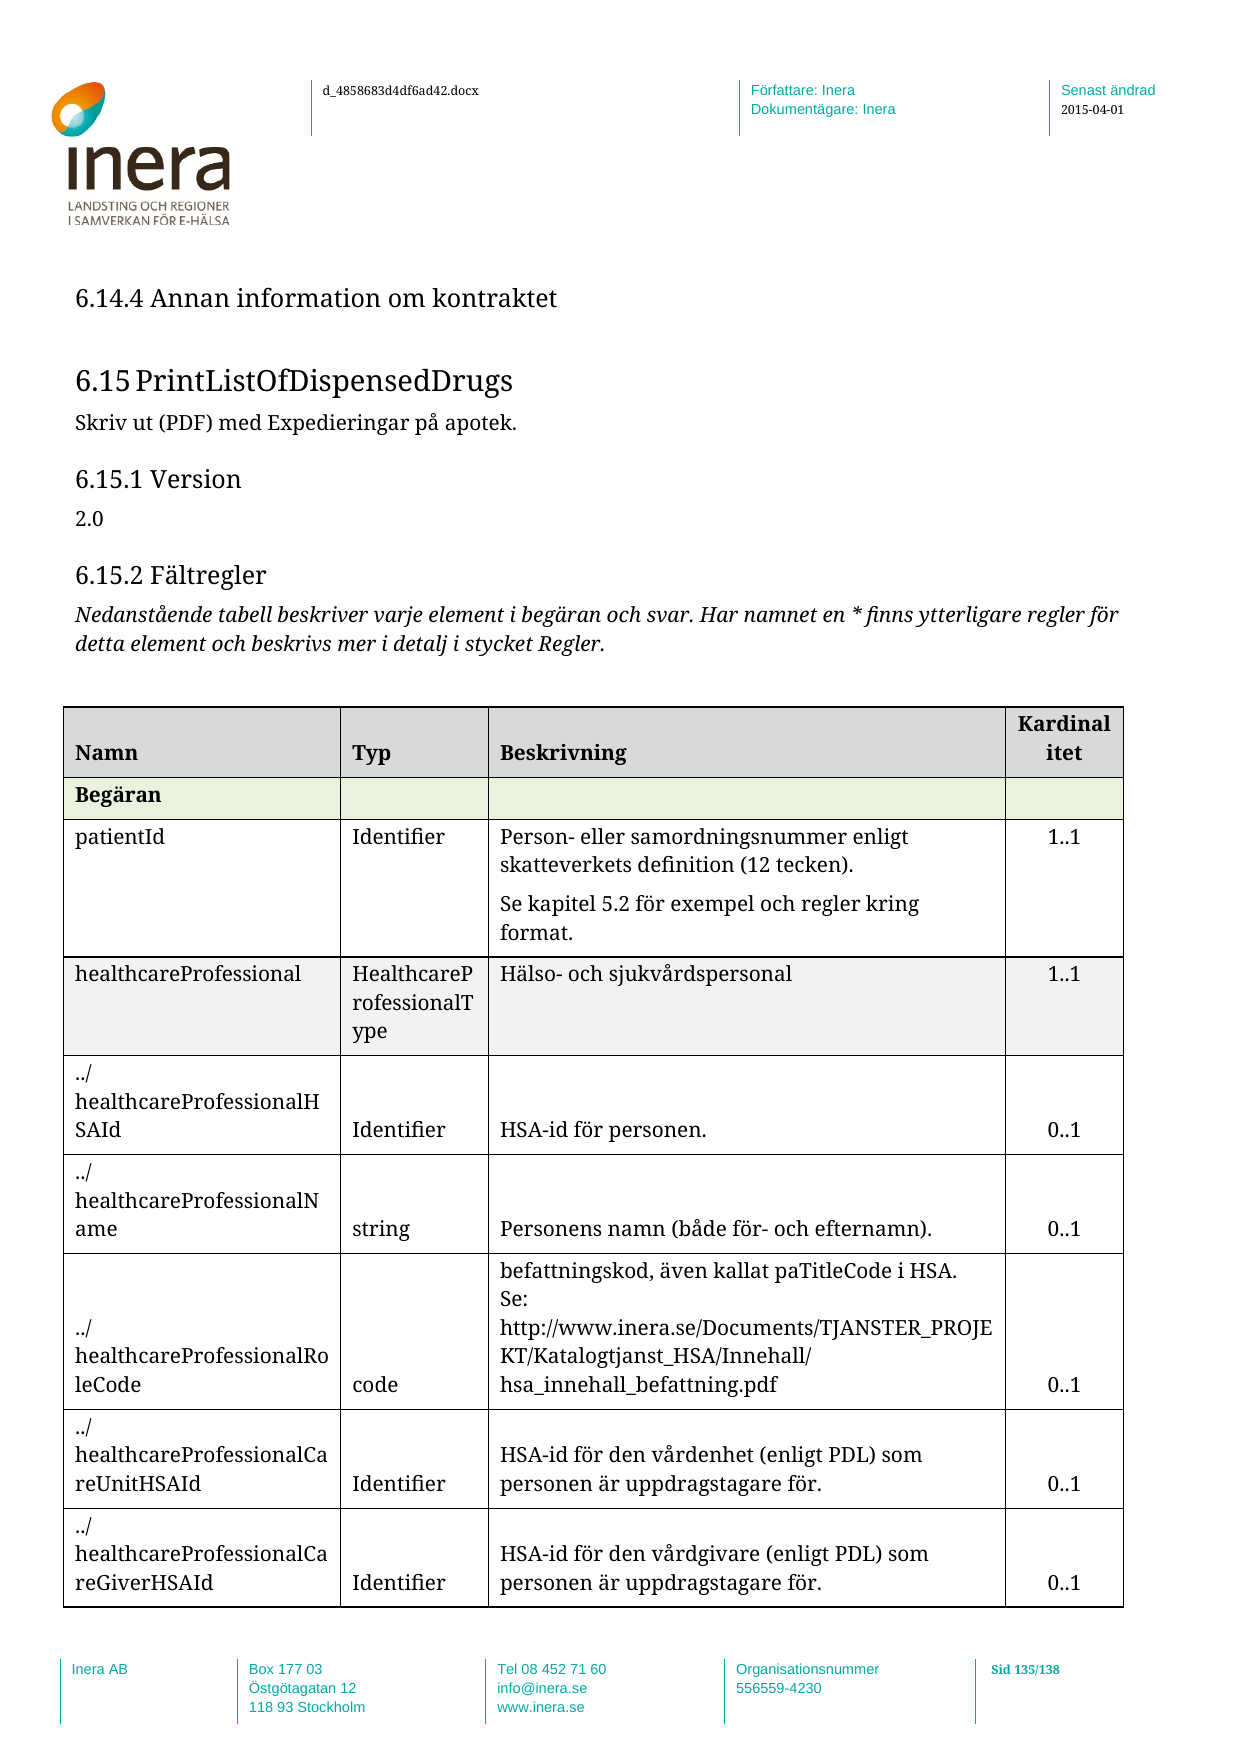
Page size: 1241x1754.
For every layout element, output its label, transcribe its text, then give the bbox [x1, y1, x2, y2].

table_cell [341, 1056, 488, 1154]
subtitle Annan information om kontraktet [75, 281, 1165, 315]
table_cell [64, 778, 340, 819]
text Nedanstående tabell beskriver varje element i begäran och svar. Har namnet en * finns ytterligare regler för detta element och beskrivs mer i detalj i stycket Regler. [75, 600, 1165, 657]
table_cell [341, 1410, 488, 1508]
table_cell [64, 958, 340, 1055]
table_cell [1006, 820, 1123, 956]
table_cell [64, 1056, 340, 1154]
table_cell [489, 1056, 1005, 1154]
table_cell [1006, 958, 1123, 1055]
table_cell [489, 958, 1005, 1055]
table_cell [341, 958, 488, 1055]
picture [51, 82, 230, 225]
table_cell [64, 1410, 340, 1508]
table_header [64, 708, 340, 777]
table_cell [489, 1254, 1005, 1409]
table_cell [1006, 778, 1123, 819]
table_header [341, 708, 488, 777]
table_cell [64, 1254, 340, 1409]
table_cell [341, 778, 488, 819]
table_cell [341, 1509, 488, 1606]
subtitle Fältregler [75, 558, 1165, 592]
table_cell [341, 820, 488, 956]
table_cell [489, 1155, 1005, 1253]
text Skriv ut (PDF) med Expedieringar på apotek. [75, 408, 1165, 437]
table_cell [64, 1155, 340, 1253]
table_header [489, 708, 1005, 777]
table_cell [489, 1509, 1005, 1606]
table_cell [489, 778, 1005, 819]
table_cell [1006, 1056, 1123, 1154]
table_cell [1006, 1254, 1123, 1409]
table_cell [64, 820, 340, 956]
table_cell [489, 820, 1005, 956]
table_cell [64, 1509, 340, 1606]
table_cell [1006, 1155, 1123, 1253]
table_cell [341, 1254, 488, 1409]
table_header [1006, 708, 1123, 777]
subtitle PrintListOfDispensedDrugs [75, 361, 1165, 400]
subtitle Version [75, 462, 1165, 496]
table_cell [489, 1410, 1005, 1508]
text 2.0 [75, 504, 1165, 533]
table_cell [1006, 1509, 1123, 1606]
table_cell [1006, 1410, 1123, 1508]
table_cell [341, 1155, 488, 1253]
